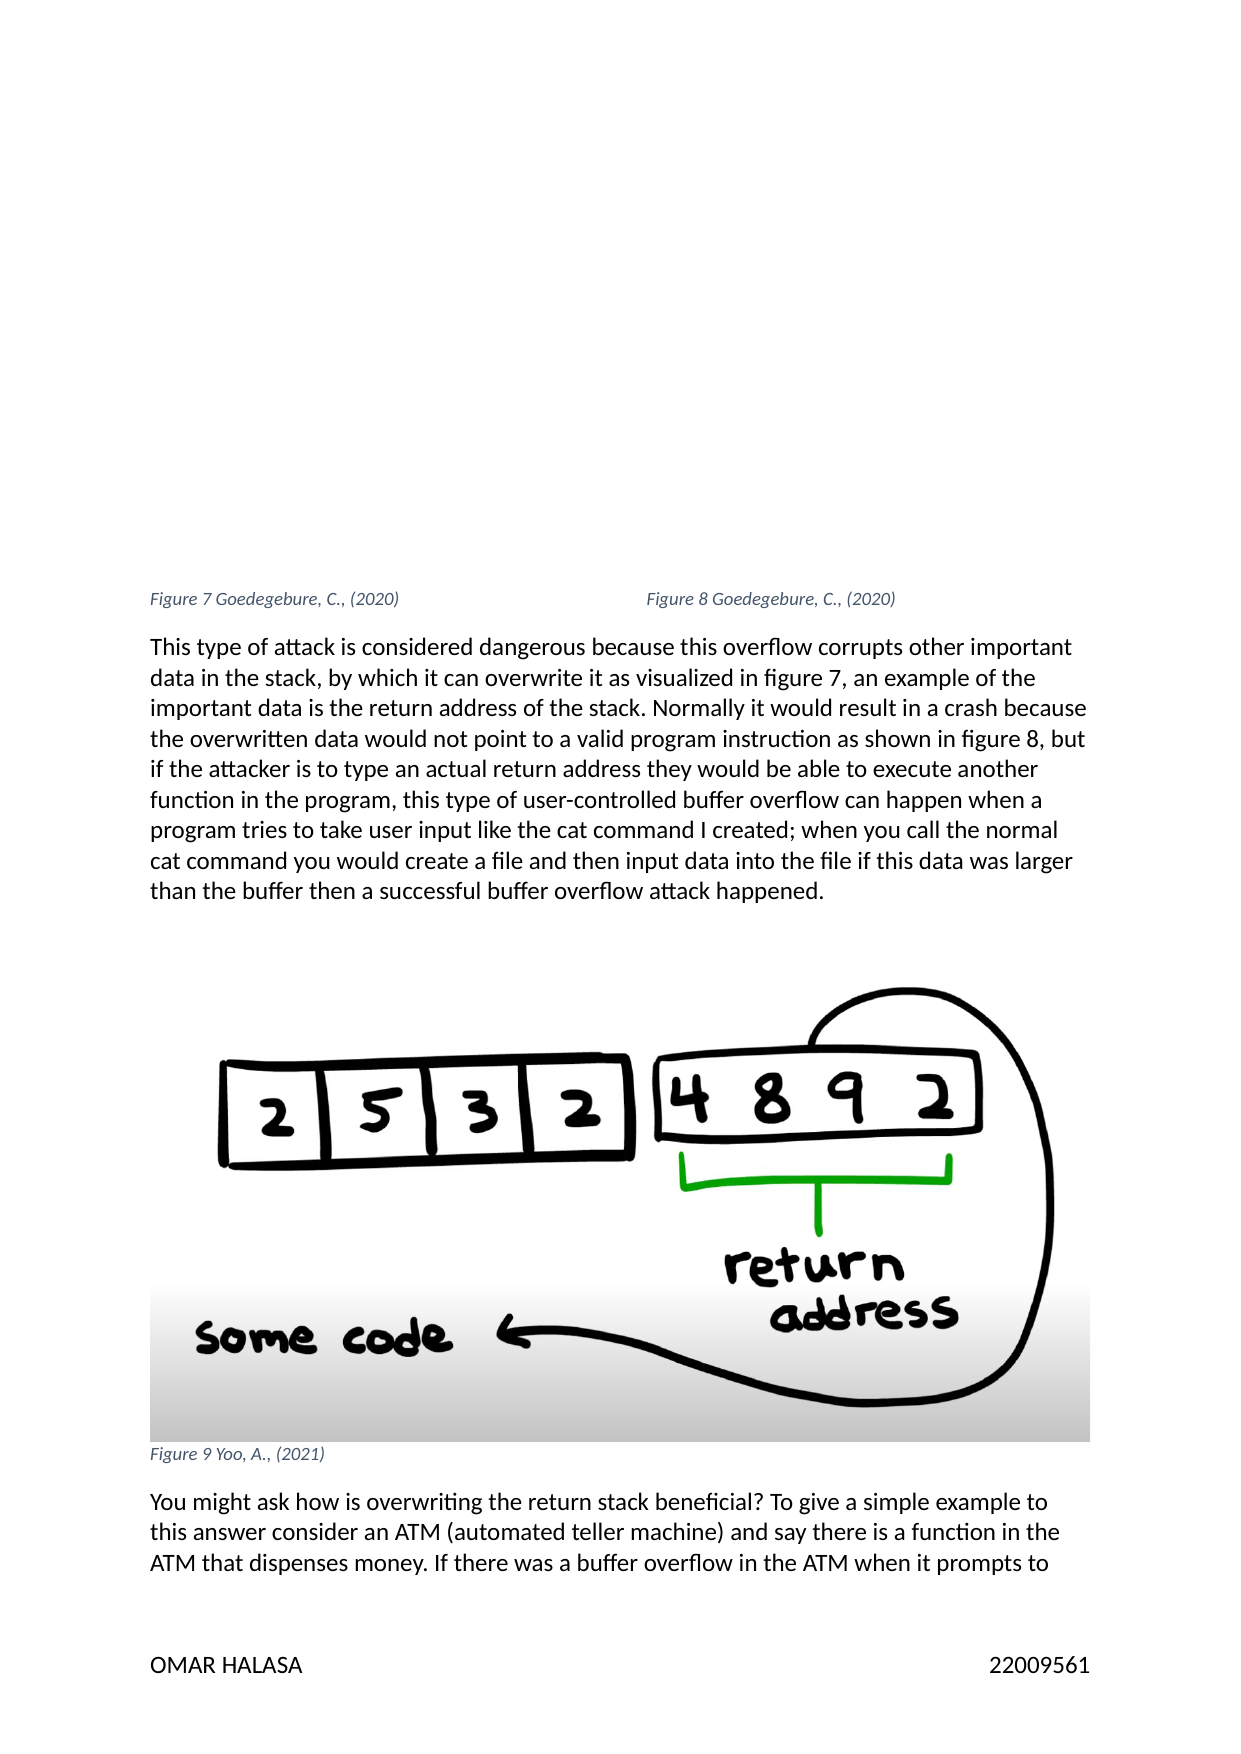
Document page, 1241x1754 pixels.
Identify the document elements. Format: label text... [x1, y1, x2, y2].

text This type of attack is considered dangerous because this overflow corrupts other important data in the stack, by which it can overwrite it as visualized in figure 7, an example of the important data is the return address of the stack. Normally it would result in a crash because the overwritten data would not point to a valid program instruction as shown in figure 8, but if the attacker is to type an actual return address they would be able to execute another function in the program, this type of user-controlled buffer overflow can happen when a program tries to take user input like the cat command I created; when you call the normal cat command you would create a file and then input data into the file if this data was larger than the buffer then a successful buffer overflow attack happened. [150, 631, 1090, 906]
picture [150, 936, 1091, 1442]
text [150, 1486, 1090, 1577]
text Figure 9 Yoo, A., (2021) [150, 1442, 1090, 1465]
text Figure 7 Goedegebure, C., (2020) Figure 8 Goedegebure, C., (2020) [150, 587, 1090, 610]
